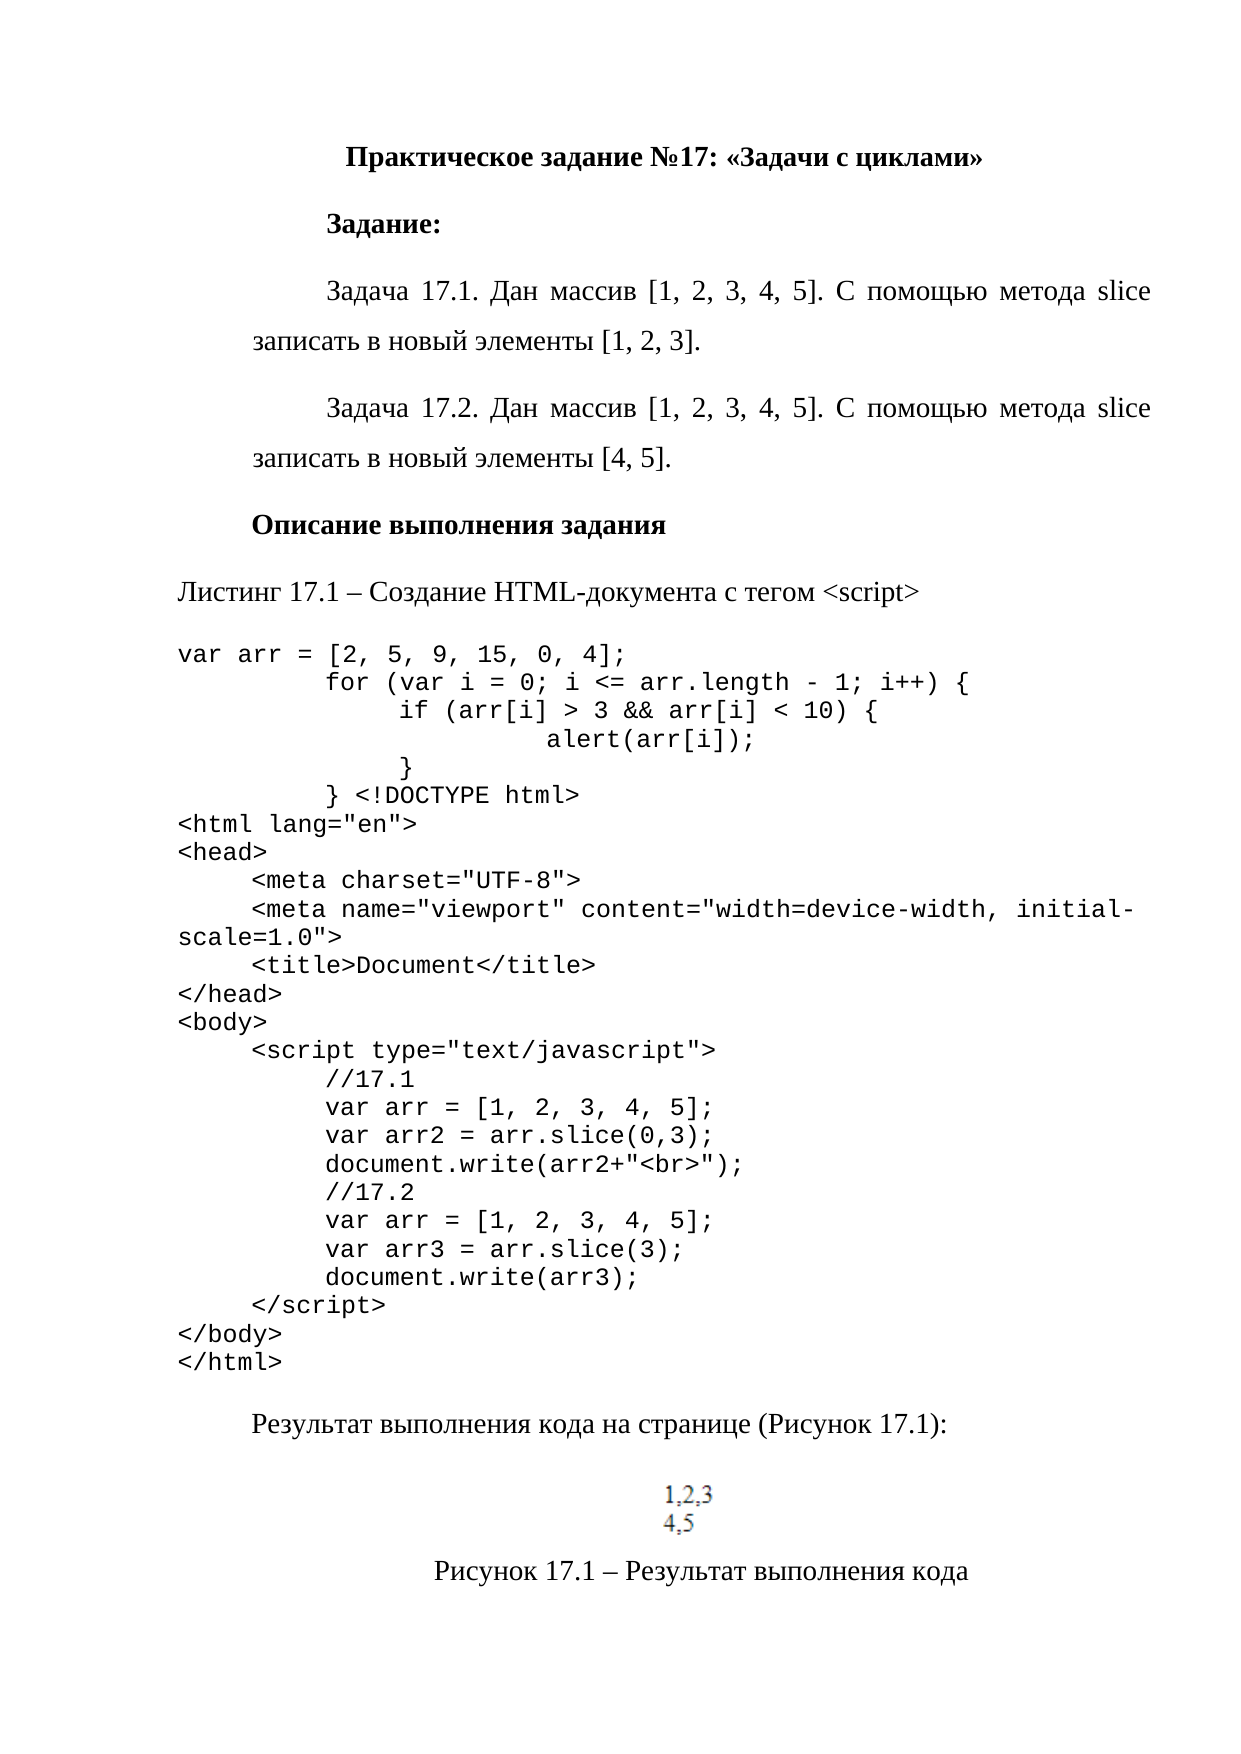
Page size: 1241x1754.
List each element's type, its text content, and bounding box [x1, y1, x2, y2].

text <title>Document</title> [177, 953, 1152, 981]
subtitle Практическое задание №17: «Задачи с циклами» [177, 139, 1152, 172]
text var arr = [1, 2, 3, 4, 5]; [177, 1208, 1152, 1236]
text } [177, 755, 1152, 783]
text <body> [177, 1010, 1152, 1038]
text var arr3 = arr.slice(3); [177, 1236, 1152, 1265]
text var arr2 = arr.slice(0,3); [177, 1123, 1152, 1151]
text </html> [177, 1350, 1152, 1378]
text </head> [177, 981, 1152, 1010]
text <meta charset="UTF-8"> [177, 868, 1152, 896]
text </body> [177, 1321, 1152, 1350]
text Задание: [252, 206, 1152, 239]
text </script> [177, 1293, 1152, 1321]
text alert(arr[i]); [177, 726, 1152, 755]
text //17.1 [177, 1066, 1152, 1095]
text Описание выполнения задания [251, 507, 1152, 541]
text var arr = [1, 2, 3, 4, 5]; [177, 1095, 1152, 1123]
text document.write(arr2+"<br>"); [177, 1151, 1152, 1180]
text <meta name="viewport" content="width=device-width, initial-scale=1.0"> [177, 896, 1152, 953]
text Листинг 17.1 – Создание HTML-документа с тегом <script> [177, 574, 1152, 608]
text <html lang="en"> [177, 811, 1152, 840]
text var arr = [2, 5, 9, 15, 0, 4]; [177, 641, 1152, 670]
text Задача 17.1. Дан массив [1, 2, 3, 4, 5]. С помощью метода slice записать в новый элементы [1, 2, 3]. [252, 273, 1152, 357]
text for (var i = 0; i <= arr.length - 1; i++) { [177, 670, 1152, 698]
text <head> [177, 840, 1152, 868]
text } <!DOCTYPE html> [177, 783, 1152, 811]
text document.write(arr3); [177, 1265, 1152, 1293]
list Рисунок 17.1 – Результат выполнения кода [177, 1553, 1152, 1587]
text <script type="text/javascript"> [177, 1038, 1152, 1066]
list Результат выполнения кода на странице (Рисунок 17.1): [177, 1406, 1152, 1440]
text if (arr[i] > 3 && arr[i] < 10) { [177, 698, 1152, 726]
text Задача 17.2. Дан массив [1, 2, 3, 4, 5]. С помощью метода slice записать в новый элементы [4, 5]. [252, 390, 1152, 474]
text //17.2 [177, 1180, 1152, 1208]
picture [651, 1473, 752, 1554]
